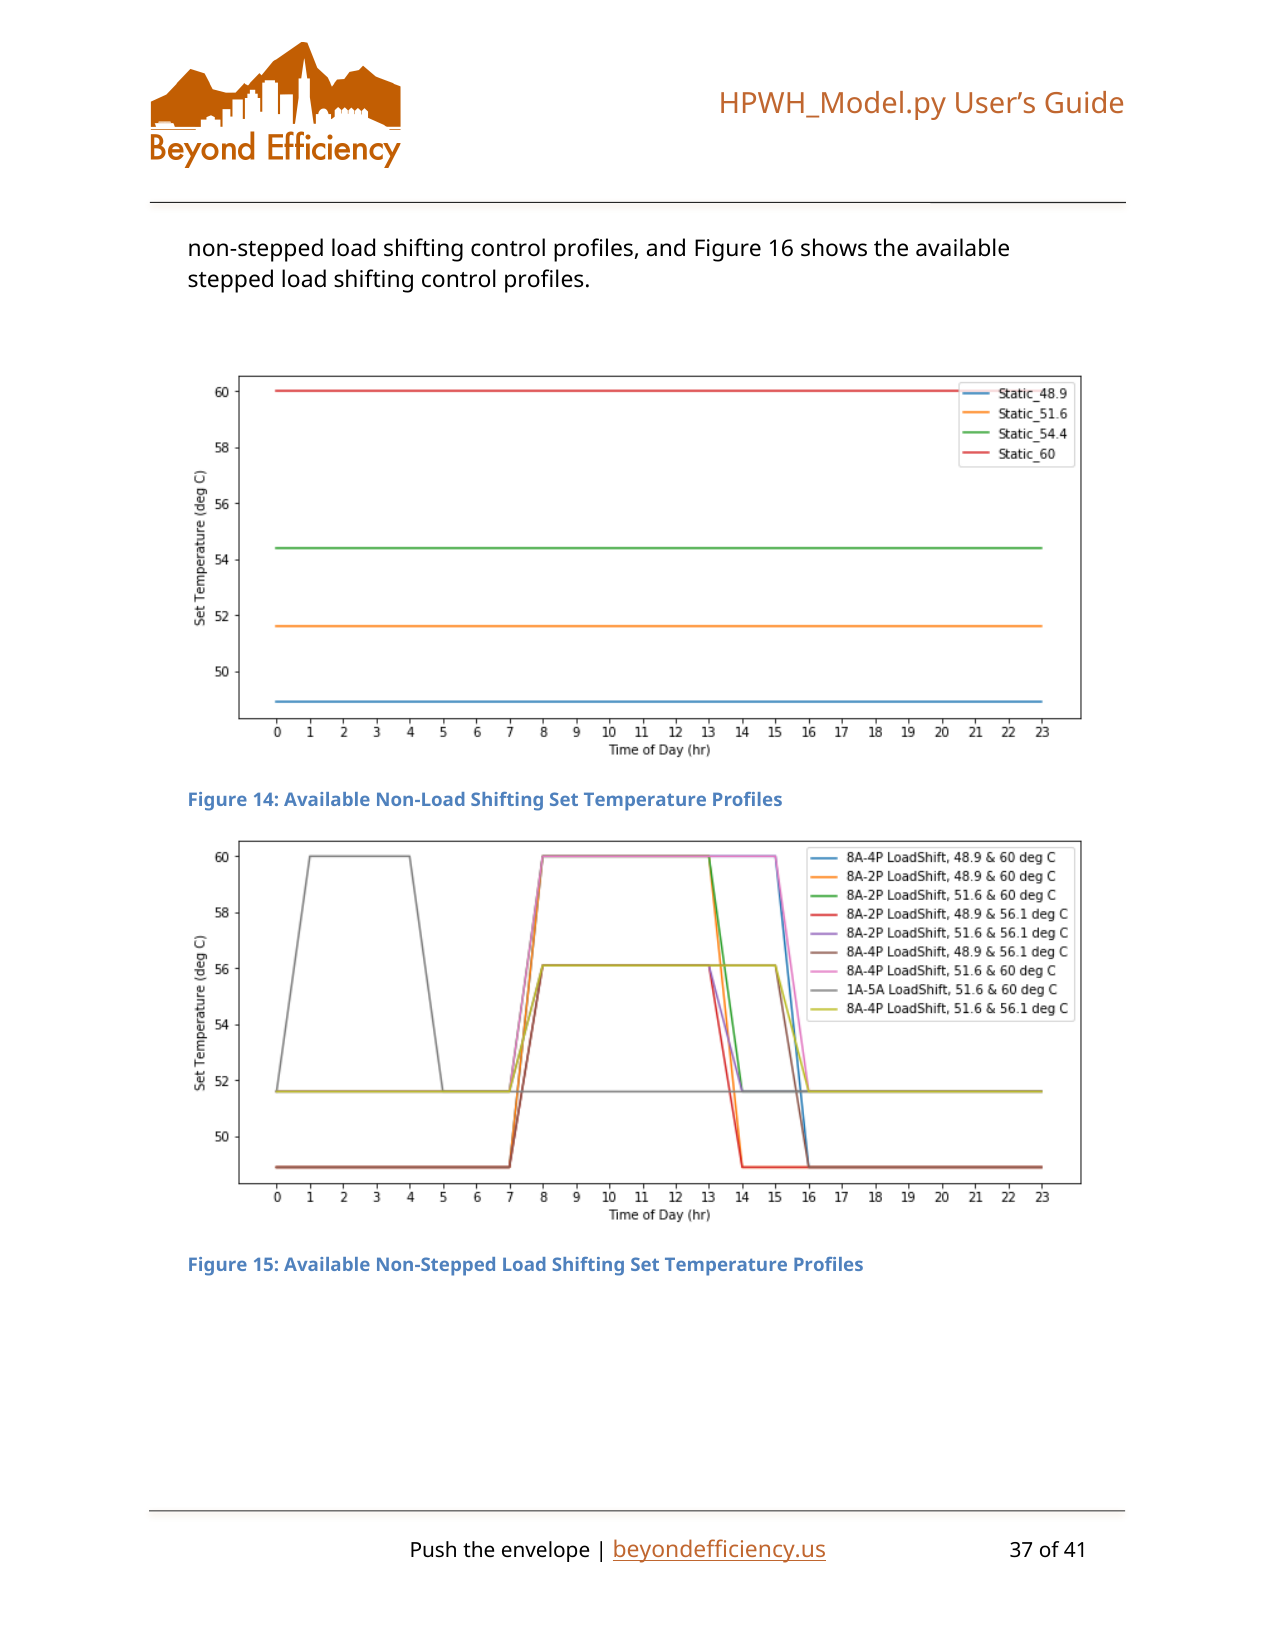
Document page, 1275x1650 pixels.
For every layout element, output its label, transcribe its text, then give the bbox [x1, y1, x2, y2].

picture [187, 832, 1088, 1231]
text Figure 15: Available Non-Stepped Load Shifting Set Temperature Profiles [187, 1251, 1087, 1277]
picture [150, 42, 401, 168]
text Figure 14: Available Non-Load Shifting Set Temperature Profiles [187, 786, 1087, 812]
picture [187, 367, 1088, 766]
